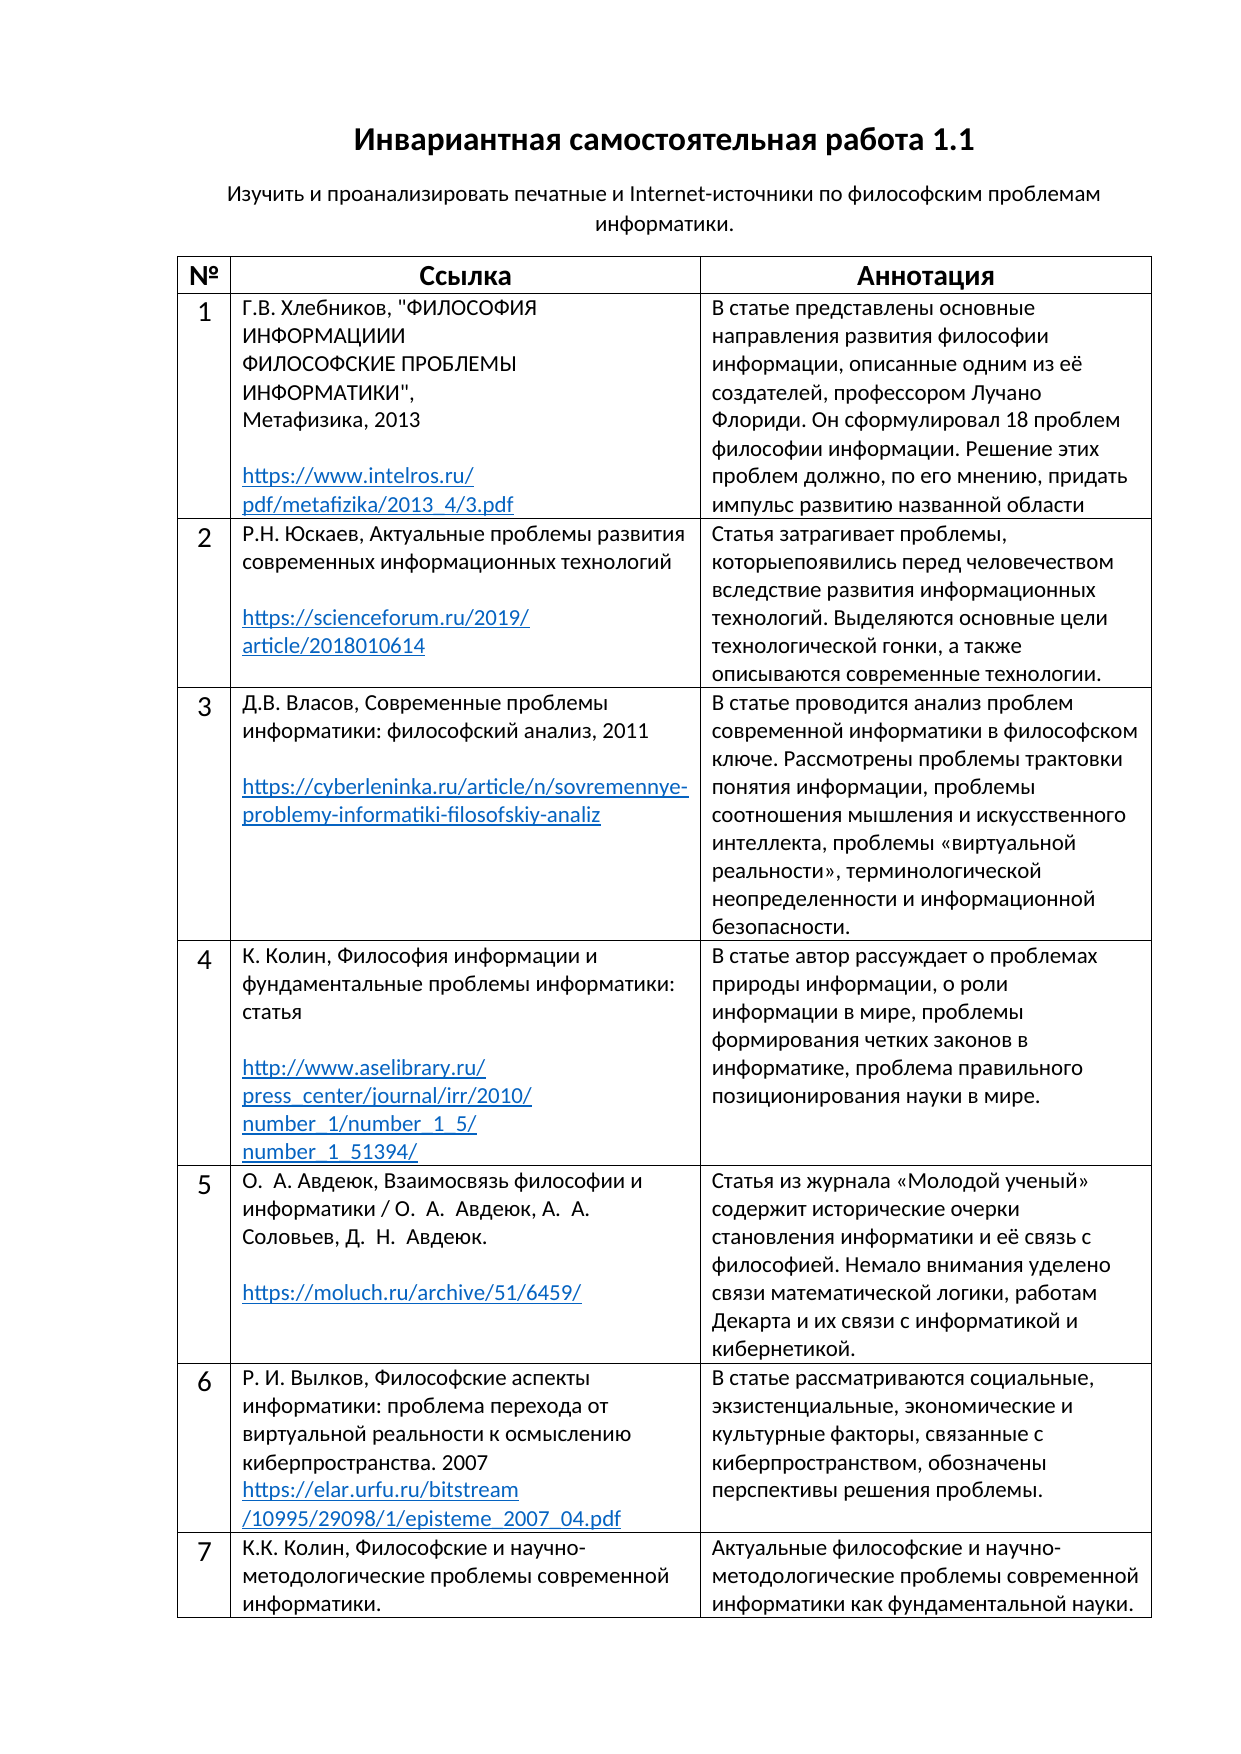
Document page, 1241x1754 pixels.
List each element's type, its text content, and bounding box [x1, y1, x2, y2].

table_cell 2 [178, 519, 230, 687]
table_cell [701, 1533, 1151, 1617]
table_cell Статья из журнала «Молодой ученый» содержит исторические очерки становления информатики и её связь с философией. Немало внимания уделено связи математической логики, работам Декарта и их связи с информатикой и кибернетикой. [701, 1166, 1151, 1362]
table_cell О. А. Авдеюк, Взаимосвязь философии и информатики / О. А. Авдеюк, А. А. Соловьев, Д. Н. Авдеюк. https://moluch.ru/archive/51/6459/ [231, 1166, 700, 1362]
text Изучить и проанализировать печатные и Internet-источники по философским проблемам информатики. [177, 179, 1152, 237]
table_cell 5 [178, 1166, 230, 1362]
table_cell Р. И. Вылков, Философские аспекты информатики: проблема перехода от виртуальной реальности к осмыслению киберпространства. 2007 https://elar.urfu.ru/bitstream /10995/29098/1/episteme_2007_04.pdf [231, 1364, 700, 1532]
table_cell Р.Н. Юскаев, Актуальные проблемы развития современных информационных технологий https://scienceforum.ru/2019/ article/2018010614 [231, 519, 700, 687]
table_cell 1 [178, 294, 230, 518]
table_header № [178, 257, 230, 292]
table_header Ссылка [231, 257, 700, 292]
table_cell В статье проводится анализ проблем современной информатики в философском ключе. Рассмотрены проблемы трактовки понятия информации, проблемы соотношения мышления и искусственного интеллекта, проблемы «виртуальной реальности», терминологической неопределенности и информационной безопасности. [701, 688, 1151, 940]
table_cell Г.В. Хлебников, "ФИЛОСОФИЯ ИНФОРМАЦИИИ ФИЛОСОФСКИЕ ПРОБЛЕМЫ ИНФОРМАТИКИ", Метафизика, 2013 https://www.intelros.ru/ pdf/metafizika/2013_4/3.pdf [231, 294, 700, 518]
table_cell 3 [178, 688, 230, 940]
table_cell В статье представлены основные направления развития философии информации, описанные одним из её создателей, профессором Лучано Флориди. Он сформулировал 18 проблем философии информации. Решение этих проблем должно, по его мнению, придать импульс развитию названной области [701, 294, 1151, 518]
table_cell Д.В. Власов, Современные проблемы информатики: философский анализ, 2011 https://cyberleninka.ru/article/n/sovremennye-problemy-informatiki-filosofskiy-analiz [231, 688, 700, 940]
table_cell 7 [178, 1533, 230, 1617]
table_cell Статья затрагивает проблемы, которыепоявились перед человечеством вследствие развития информационных технологий. Выделяются основные цели технологической гонки, а также описываются современные технологии. [701, 519, 1151, 687]
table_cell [231, 1533, 700, 1617]
table_header Аннотация [701, 257, 1151, 292]
table_cell В статье рассматриваются социальные, экзистенциальные, экономические и культурные факторы, связанные с киберпространством, обозначены перспективы решения проблемы. [701, 1364, 1151, 1532]
text Инвариантная самостоятельная работа 1.1 [177, 118, 1152, 159]
table_cell К. Колин, Философия информации и фундаментальные проблемы информатики: статья http://www.aselibrary.ru/ press_center/journal/irr/2010/ number_1/number_1_5/ number_1_51394/ [231, 941, 700, 1165]
table_cell 6 [178, 1364, 230, 1532]
table_cell В статье автор рассуждает о проблемах природы информации, о роли информации в мире, проблемы формирования четких законов в информатике, проблема правильного позиционирования науки в мире. [701, 941, 1151, 1165]
table_cell 4 [178, 941, 230, 1165]
